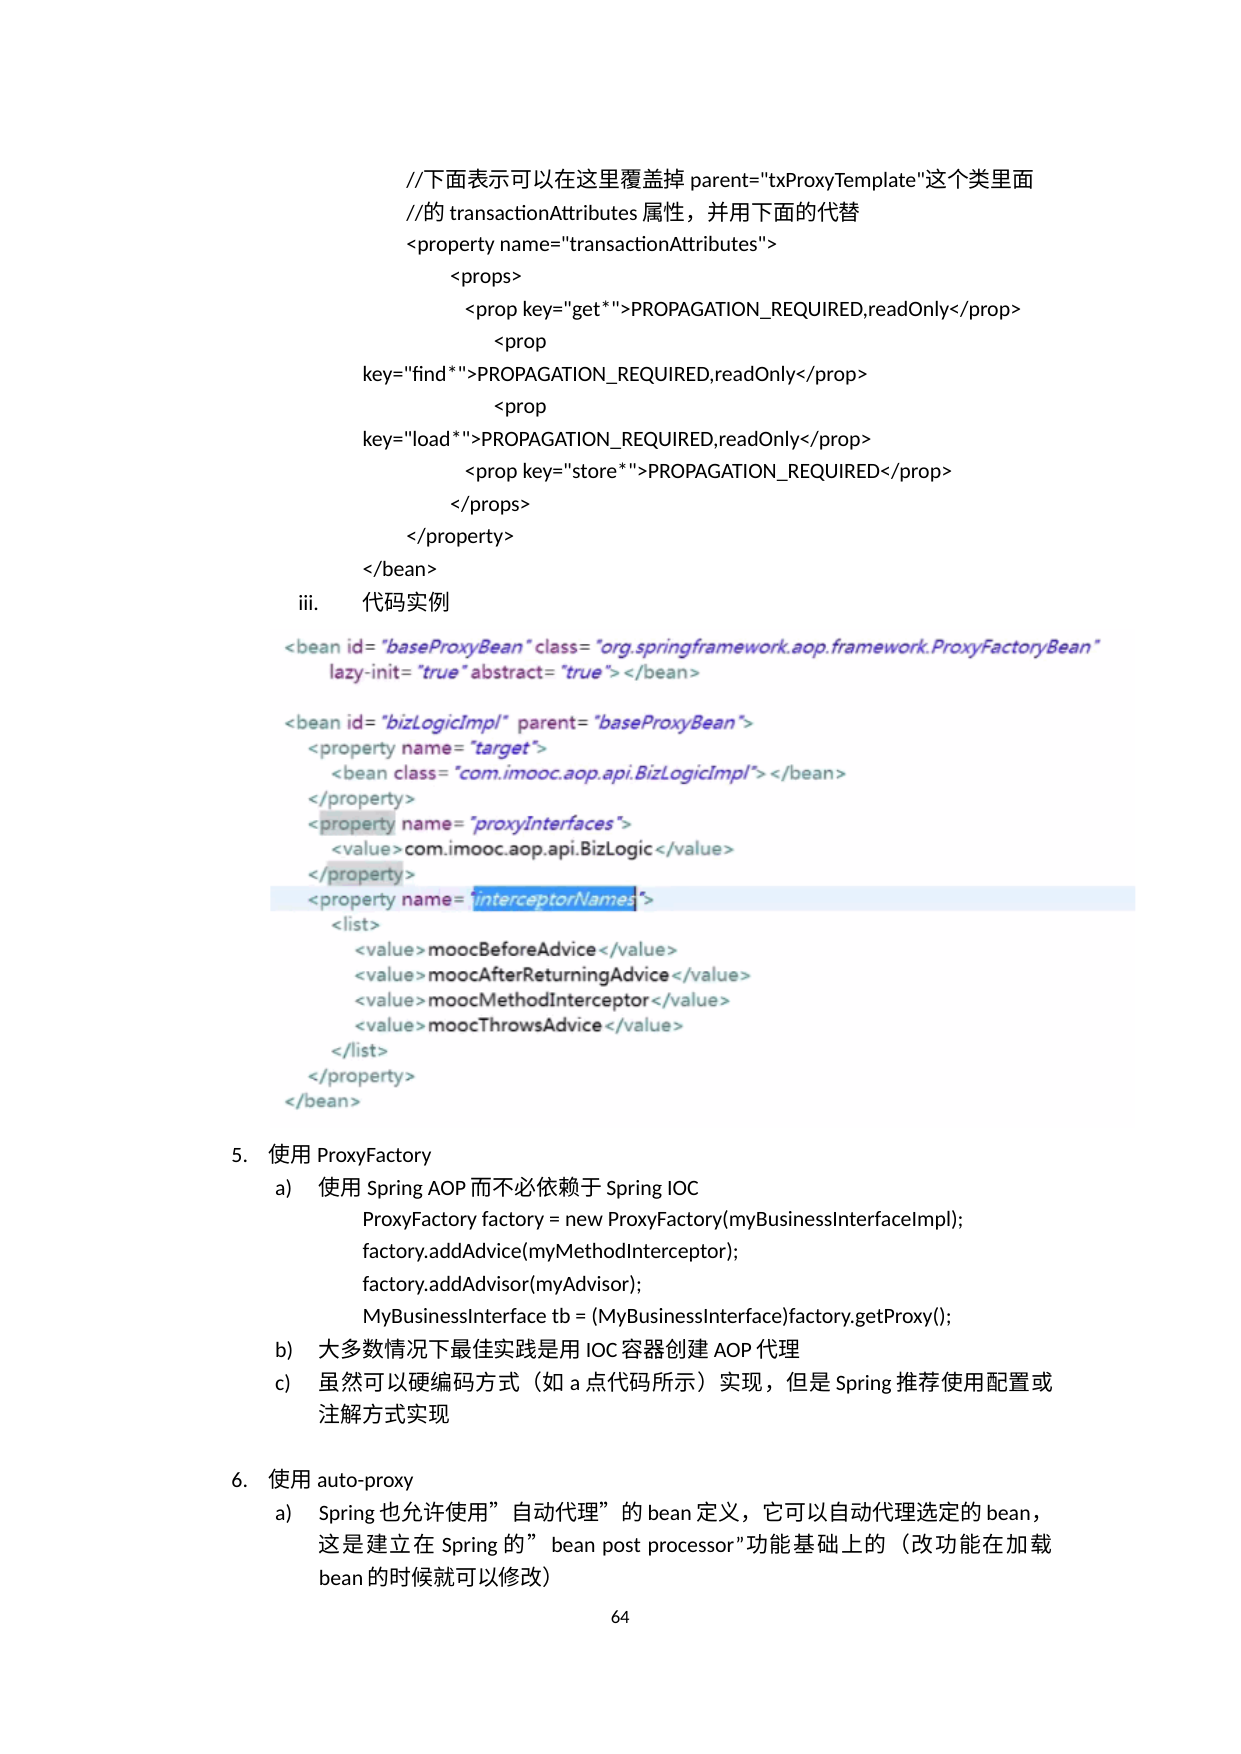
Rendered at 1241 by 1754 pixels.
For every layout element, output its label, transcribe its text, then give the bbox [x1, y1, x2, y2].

list 使用auto-proxy [231, 1462, 1053, 1494]
list ProxyFactory factory = new ProxyFactory(myBusinessInterfaceImpl); [319, 1202, 1053, 1234]
list factory.addAdvisor(myAdvisor); [319, 1267, 1053, 1299]
list factory.addAdvice(myMethodInterceptor); [319, 1234, 1053, 1267]
list <prop key="store*">PROPAGATION_REQUIRED</prop> [362, 454, 1053, 487]
list 大多数情况下最佳实践是用IOC容器创建AOP代理 [275, 1332, 1053, 1364]
list 使用Spring AOP而不必依赖于Spring IOC [275, 1169, 1053, 1202]
list 代码实例 [319, 584, 1053, 617]
list MyBusinessInterface tb = (MyBusinessInterface)factory.getProxy(); [319, 1299, 1053, 1332]
list <property name="transactionAttributes"> [362, 227, 1053, 259]
list 使用ProxyFactory [231, 1137, 1053, 1169]
list <prop key="load*">PROPAGATION_REQUIRED,readOnly</prop> [362, 389, 1053, 454]
list <prop key="find*">PROPAGATION_REQUIRED,readOnly</prop> [362, 324, 1053, 389]
list 虽然可以硬编码方式（如a点代码所示）实现，但是Spring推荐使用配置或注解方式实现 [275, 1364, 1053, 1429]
list //下面表示可以在这里覆盖掉parent="txProxyTemplate"这个类里面 [406, 162, 1053, 194]
list </property> [362, 519, 1053, 552]
list //的transactionAttributes属性，并用下面的代替 [406, 194, 1053, 227]
list <props> [362, 259, 1053, 292]
list <prop key="get*">PROPAGATION_REQUIRED,readOnly</prop> [362, 292, 1053, 324]
list </props> [362, 487, 1053, 519]
list Spring也允许使用”自动代理”的bean定义，它可以自动代理选定的bean，这是建立在Spring的”bean post processor”功能基础上的（改功能在加载bean的时候就可以修改） [275, 1494, 1053, 1592]
list </bean> [362, 552, 1053, 584]
picture [270, 629, 1136, 1128]
